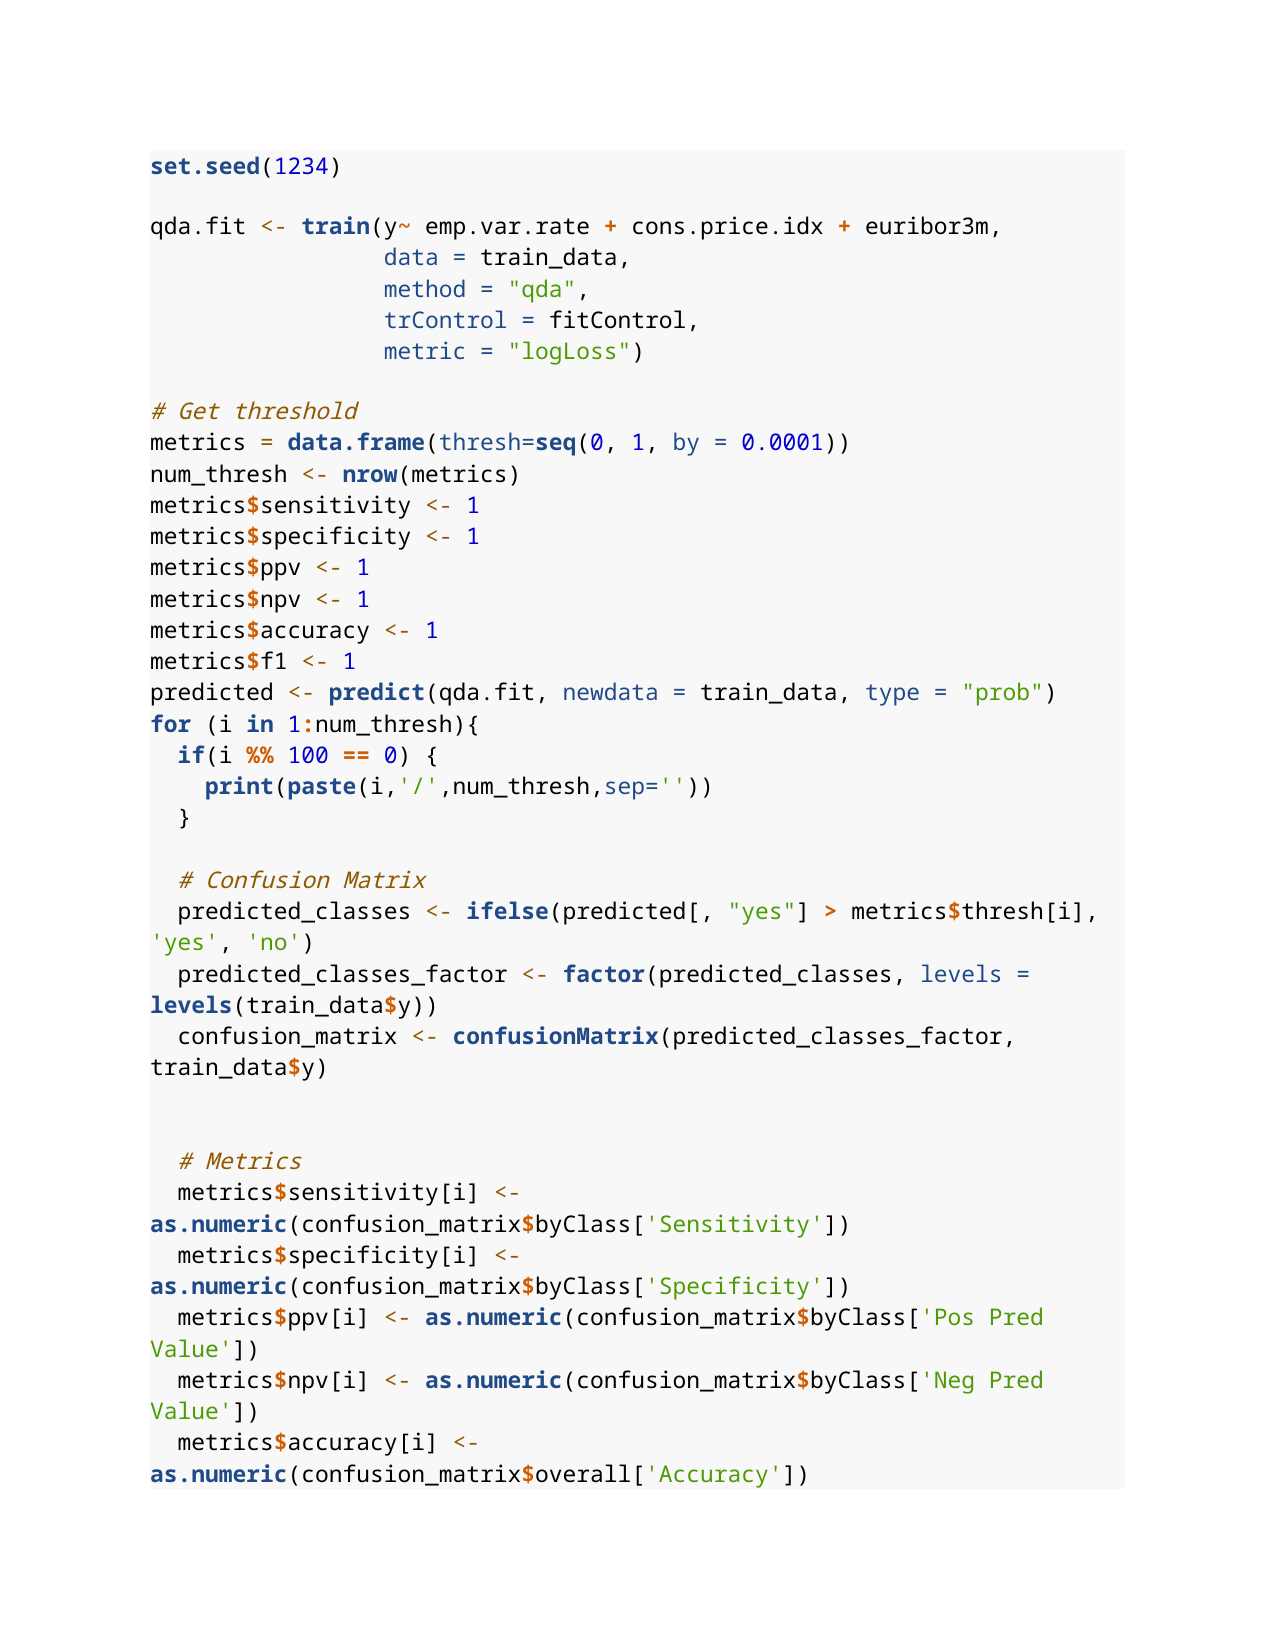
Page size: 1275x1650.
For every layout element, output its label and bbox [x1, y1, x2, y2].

text [150, 150, 1125, 1489]
